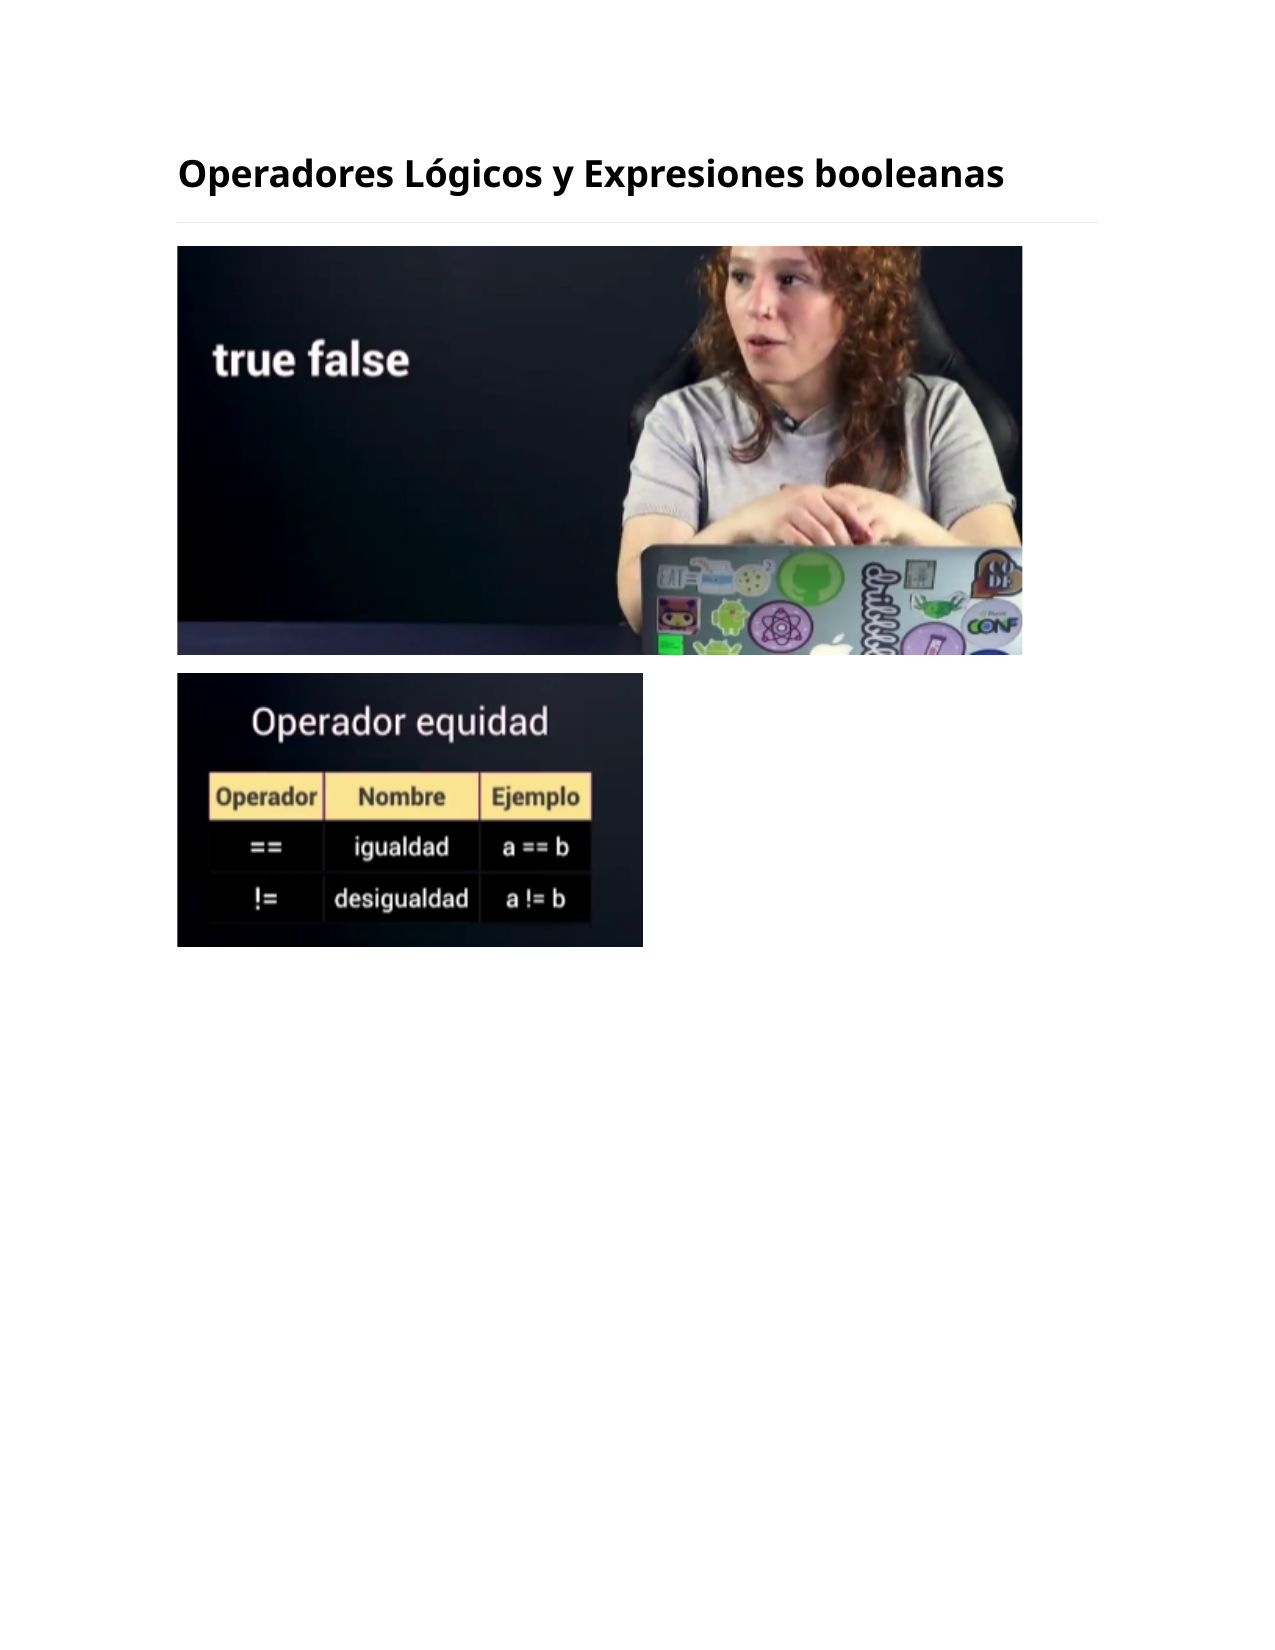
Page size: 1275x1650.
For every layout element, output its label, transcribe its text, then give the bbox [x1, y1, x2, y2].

picture [177, 246, 1023, 655]
picture [177, 673, 643, 947]
text Operadores Lógicos y Expresiones booleanas [177, 148, 1098, 222]
